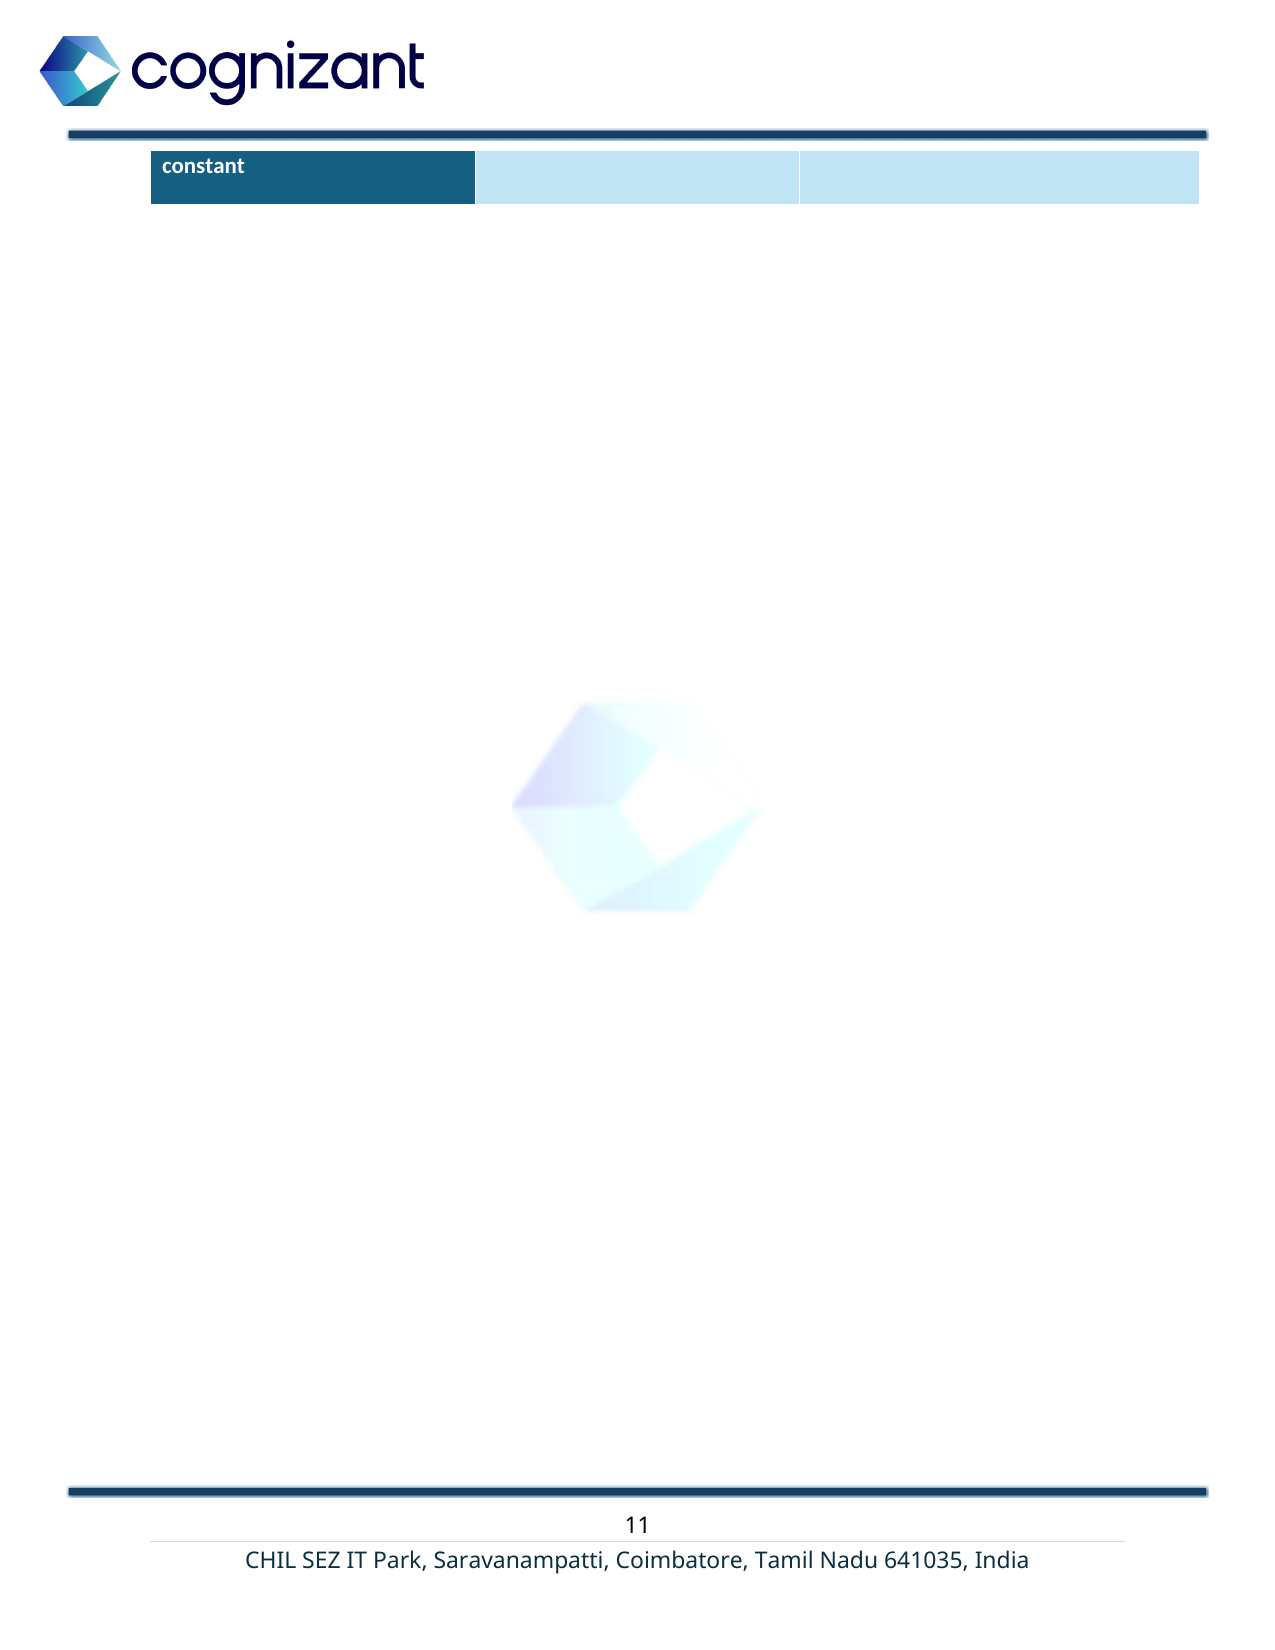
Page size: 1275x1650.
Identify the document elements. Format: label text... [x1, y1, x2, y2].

picture [39, 36, 424, 106]
table_cell NO [800, 151, 1199, 204]
table_cell NO [476, 151, 799, 204]
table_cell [151, 151, 475, 204]
